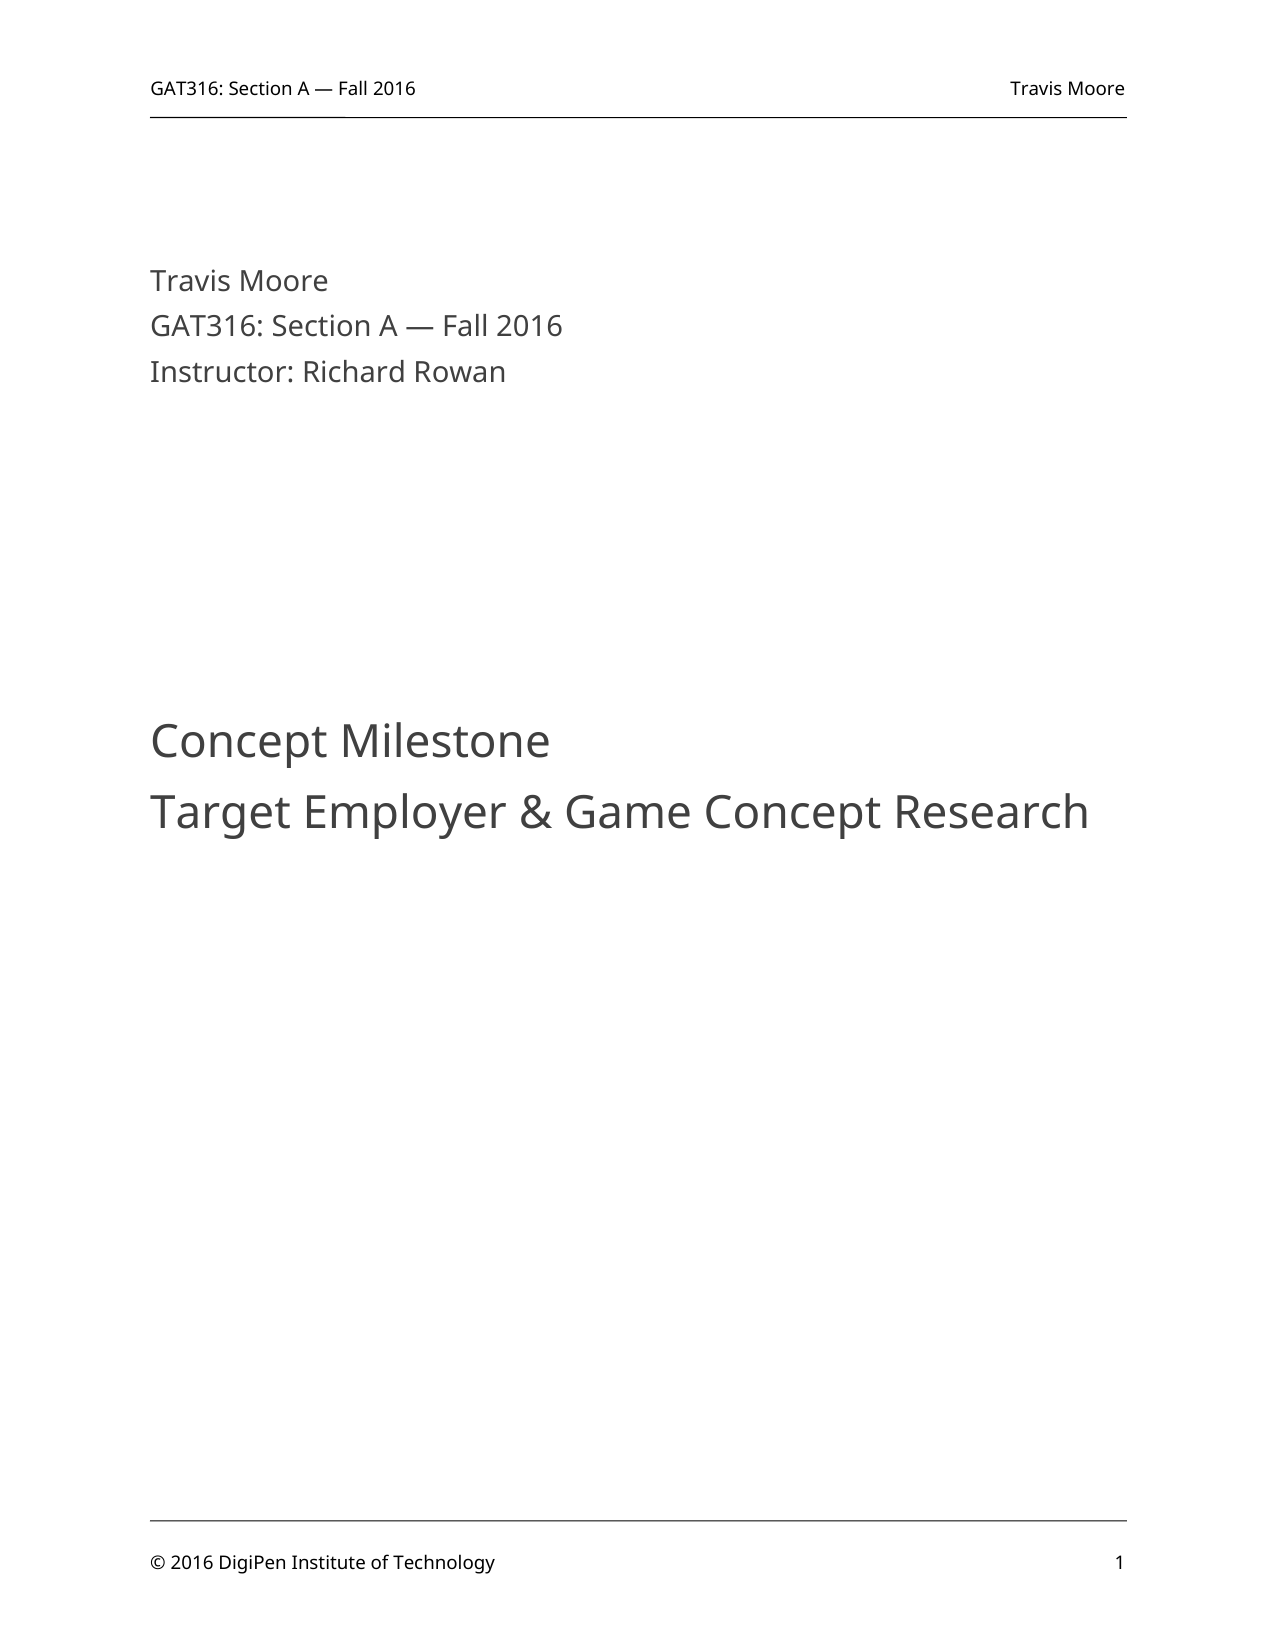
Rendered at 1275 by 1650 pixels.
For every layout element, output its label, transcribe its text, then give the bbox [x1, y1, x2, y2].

text Instructor: Richard Rowan [150, 351, 1125, 391]
text GAT316: Section A — Fall 2016 [150, 305, 1125, 345]
text Travis Moore [150, 260, 1125, 299]
text Concept Milestone Target Employer & Game Concept Research [150, 708, 1125, 842]
